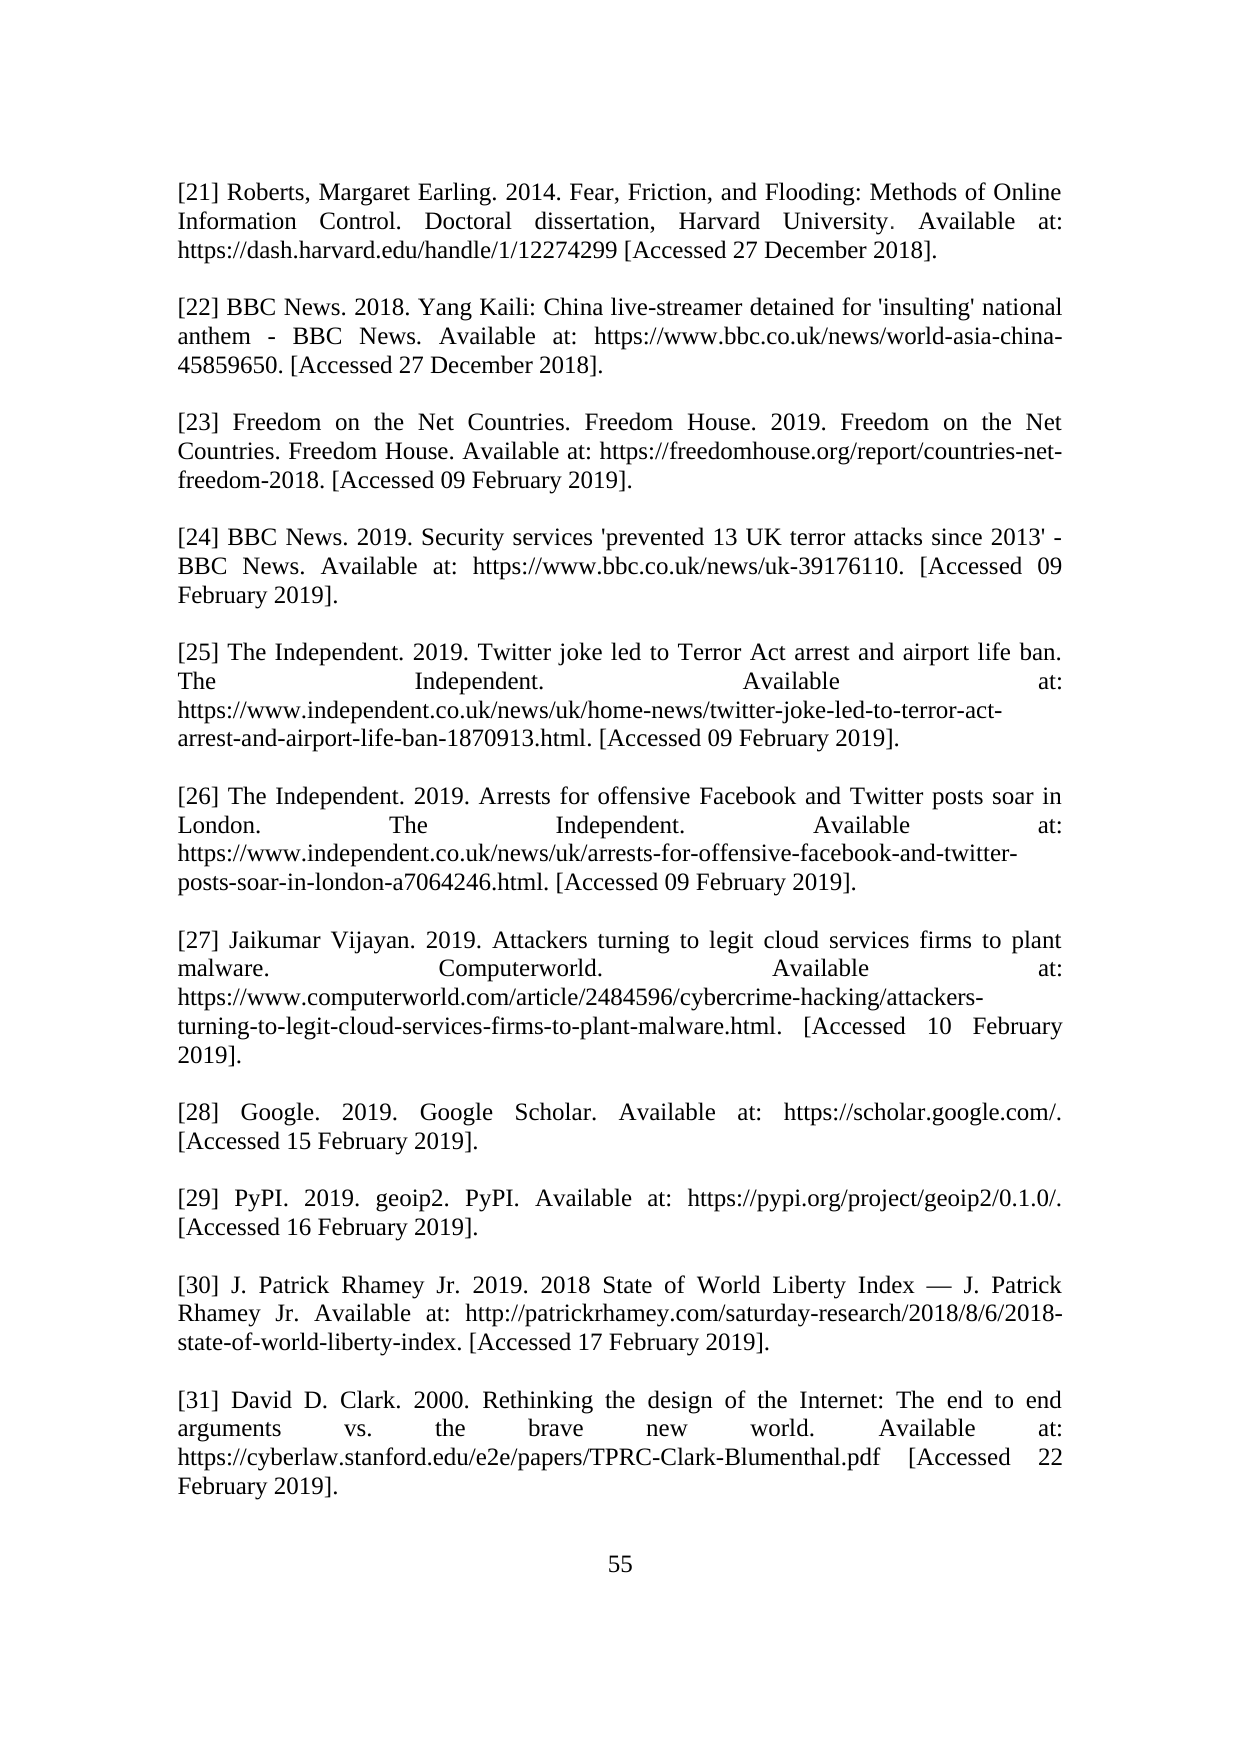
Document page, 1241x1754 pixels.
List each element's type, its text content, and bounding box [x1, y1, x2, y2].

text [24] BBC News. 2019. Security services 'prevented 13 UK terror attacks since 2013' - BBC News. Available at: https://www.bbc.co.uk/news/uk-39176110. [Accessed 09 February 2019]. [177, 522, 1063, 608]
text [28] Google. 2019. Google Scholar. Available at: https://scholar.google.com/. [Accessed 15 February 2019]. [177, 1097, 1063, 1155]
text [27] Jaikumar Vijayan. 2019. Attackers turning to legit cloud services firms to plant malware. Computerworld. Available at: https://www.computerworld.com/article/2484596/cybercrime-hacking/attackers-turning-to-legit-cloud-services-firms-to-plant-malware.html. [Accessed 10 February 2019]. [177, 925, 1063, 1068]
text [21] Roberts, Margaret Earling. 2014. Fear, Friction, and Flooding: Methods of Online Information Control. Doctoral dissertation, Harvard University. Available at: https://dash.harvard.edu/handle/1/12274299 [Accessed 27 December 2018]. [177, 206, 1063, 263]
text [30] J. Patrick Rhamey Jr. 2019. 2018 State of World Liberty Index — J. Patrick Rhamey Jr. Available at: http://patrickrhamey.com/saturday-research/2018/8/6/2018-state-of-world-liberty-index. [Accessed 17 February 2019]. [177, 1270, 1063, 1356]
text [26] The Independent. 2019. Arrests for offensive Facebook and Twitter posts soar in London. The Independent. Available at: https://www.independent.co.uk/news/uk/arrests-for-offensive-facebook-and-twitter-posts-soar-in-london-a7064246.html. [Accessed 09 February 2019]. [177, 781, 1063, 896]
text [22] BBC News. 2018. Yang Kaili: China live-streamer detained for 'insulting' national anthem - BBC News. Available at: https://www.bbc.co.uk/news/world-asia-china-45859650. [Accessed 27 December 2018]. [177, 292, 1063, 378]
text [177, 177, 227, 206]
text [23] Freedom on the Net Countries. Freedom House. 2019. Freedom on the Net Countries. Freedom House. Available at: https://freedomhouse.org/report/countries-net-freedom-2018. [Accessed 09 February 2019]. [177, 407, 1063, 493]
text [31] David D. Clark. 2000. Rethinking the design of the Internet: The end to end arguments vs. the brave new world. Available at: https://cyberlaw.stanford.edu/e2e/papers/TPRC-Clark-Blumenthal.pdf [Accessed 22 February 2019]. [177, 1385, 1063, 1500]
text [29] PyPI. 2019. geoip2. PyPI. Available at: https://pypi.org/project/geoip2/0.1.0/. [Accessed 16 February 2019]. [177, 1183, 1063, 1241]
text [25] The Independent. 2019. Twitter joke led to Terror Act arrest and airport life ban. The Independent. Available at: https://www.independent.co.uk/news/uk/home-news/twitter-joke-led-to-terror-act-arrest-and-airport-life-ban-1870913.html. [Accessed 09 February 2019]. [177, 637, 1063, 752]
